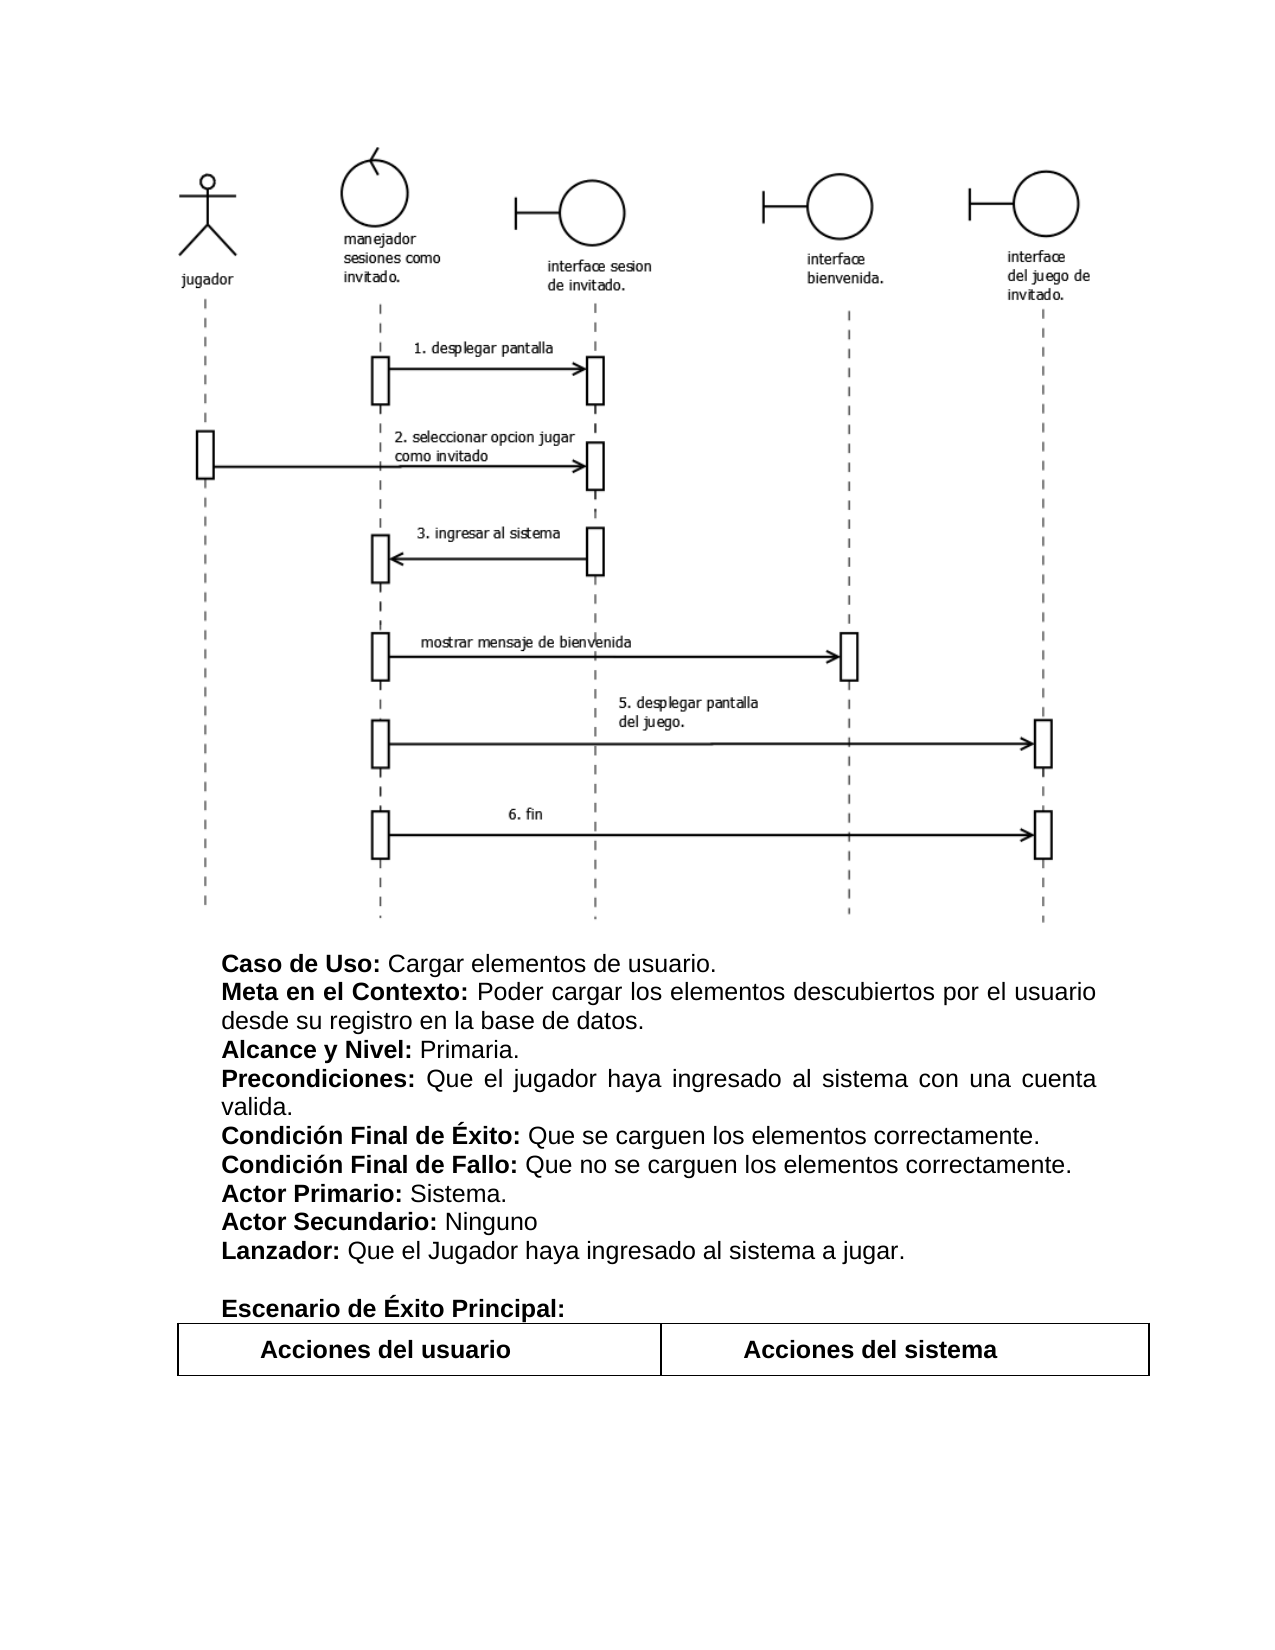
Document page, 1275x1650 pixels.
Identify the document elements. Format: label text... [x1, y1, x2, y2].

text Condición Final de Fallo: Que no se carguen los elementos correctamente. [221, 1150, 1098, 1179]
text Lanzador: Que el Jugador haya ingresado al sistema a jugar. [221, 1236, 1098, 1265]
text Actor Secundario: Ninguno [221, 1207, 1098, 1236]
picture [177, 147, 1098, 924]
table_header Acciones del sistema [662, 1324, 1148, 1374]
text Meta en el Contexto: Poder cargar los elementos descubiertos por el usuario desde su registro en la base de datos. [221, 977, 1098, 1035]
text Actor Primario: Sistema. [221, 1179, 1098, 1207]
text Condición Final de Éxito: Que se carguen los elementos correctamente. [221, 1121, 1098, 1150]
text Caso de Uso: Cargar elementos de usuario. [221, 949, 1098, 977]
table_header Acciones del usuario [179, 1324, 660, 1374]
text Alcance y Nivel: Primaria. [221, 1035, 1098, 1064]
text Precondiciones: Que el jugador haya ingresado al sistema con una cuenta valida. [221, 1064, 1098, 1121]
text Escenario de Éxito Principal: [221, 1294, 1098, 1322]
